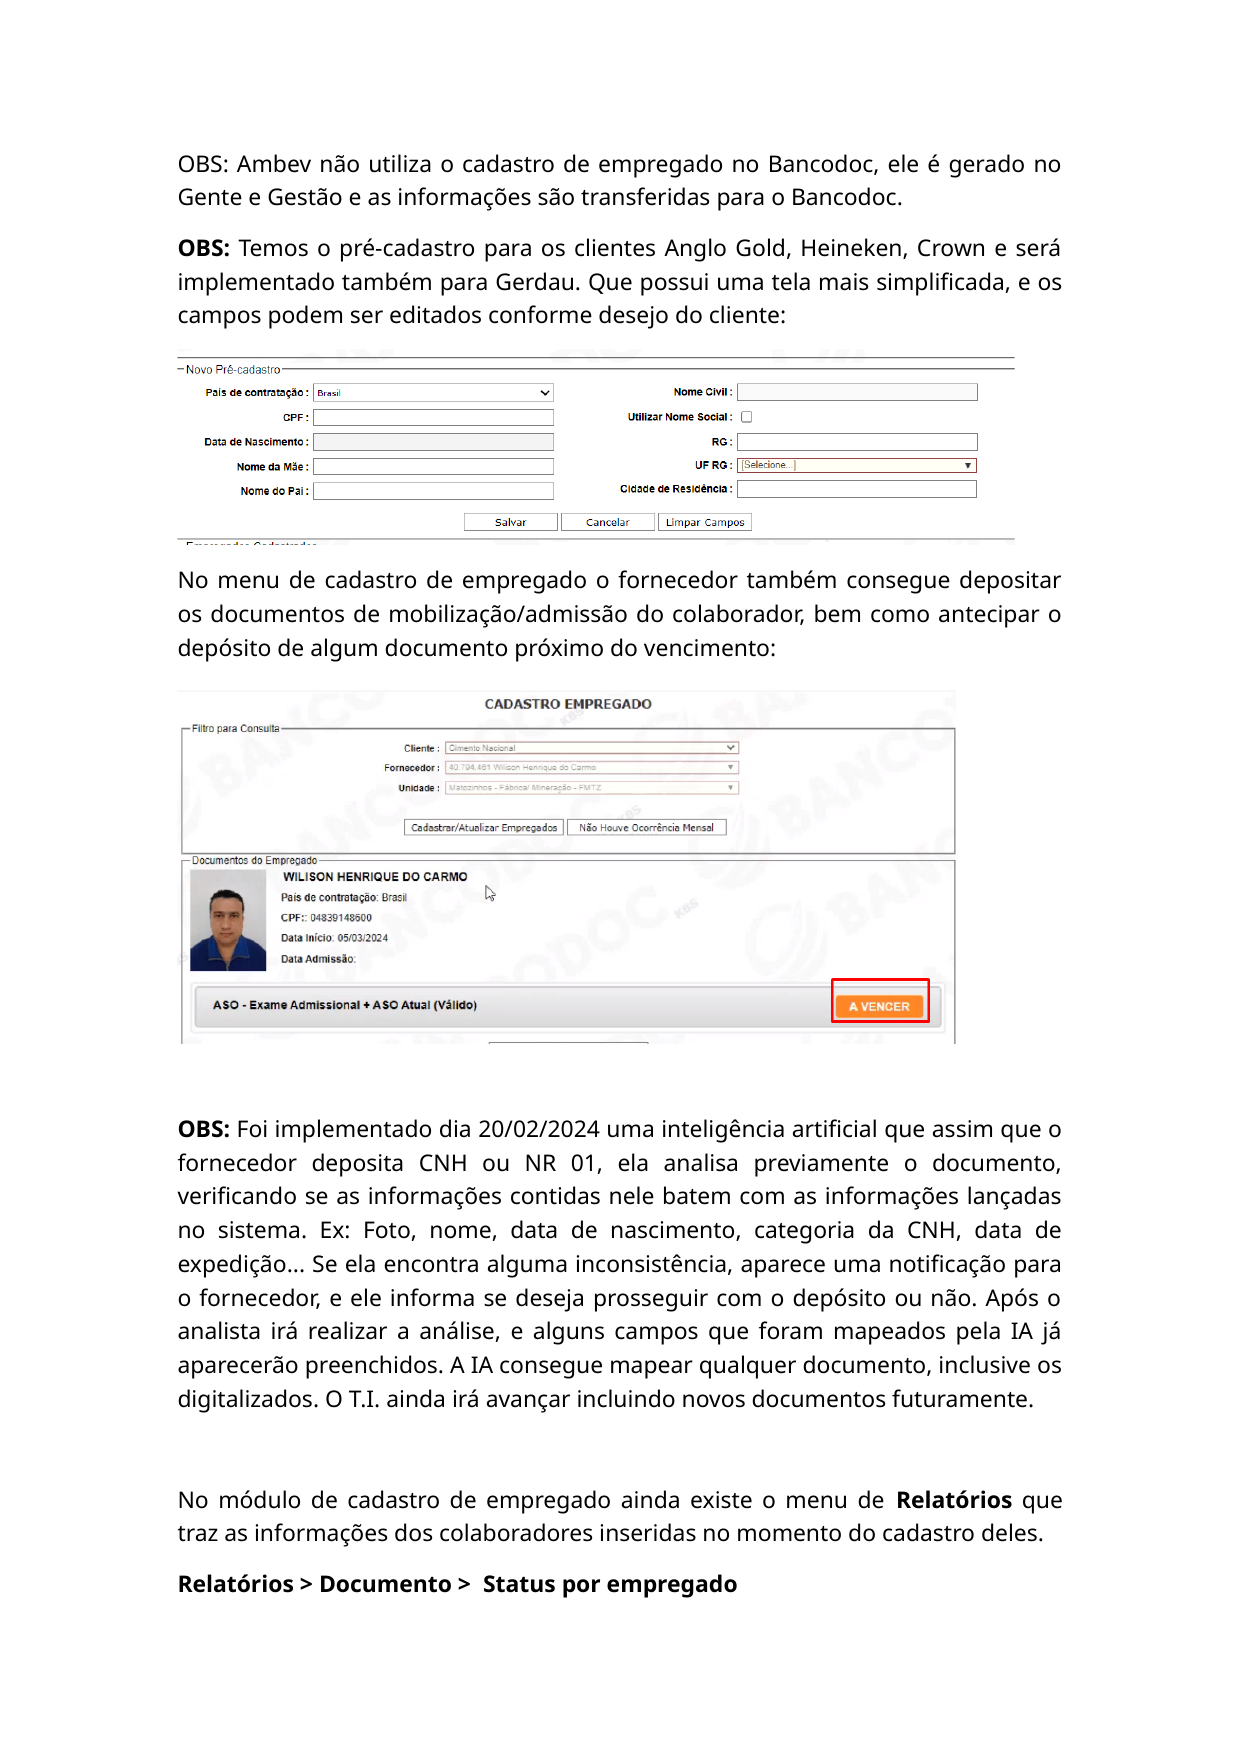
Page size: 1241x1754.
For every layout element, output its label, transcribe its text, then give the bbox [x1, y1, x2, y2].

text No módulo de cadastro de empregado ainda existe o menu de Relatórios que traz as informações dos colaboradores inseridas no momento do cadastro deles. [177, 1483, 1063, 1548]
picture [177, 681, 956, 1044]
picture [177, 349, 1015, 545]
text OBS: Ambev não utiliza o cadastro de empregado no Bancodoc, ele é gerado no Gente e Gestão e as informações são transferidas para o Bancodoc. [177, 148, 1063, 213]
text No menu de cadastro de empregado o fornecedor também consegue depositar os documentos de mobilização/admissão do colaborador, bem como antecipar o depósito de algum documento próximo do vencimento: [177, 564, 1063, 663]
text OBS: Temos o pré-cadastro para os clientes Anglo Gold, Heineken, Crown e será implementado também para Gerdau. Que possui uma tela mais simplificada, e os campos podem ser editados conforme desejo do cliente: [177, 232, 1063, 331]
text Relatórios > Documento > Status por empregado [177, 1568, 1063, 1599]
text OBS: Foi implementado dia 20/02/2024 uma inteligência artificial que assim que o fornecedor deposita CNH ou NR 01, ela analisa previamente o documento, verificando se as informações contidas nele batem com as informações lançadas no sistema. Ex: Foto, nome, data de nascimento, categoria da CNH, data de expedição... Se ela encontra alguma inconsistência, aparece uma notificação para o fornecedor, e ele informa se deseja prosseguir com o depósito ou não. Após o analista irá realizar a análise, e alguns campos que foram mapeados pela IA já aparecerão preenchidos. A IA consegue mapear qualquer documento, inclusive os digitalizados. O T.I. ainda irá avançar incluindo novos documentos futuramente. [177, 1113, 1063, 1414]
